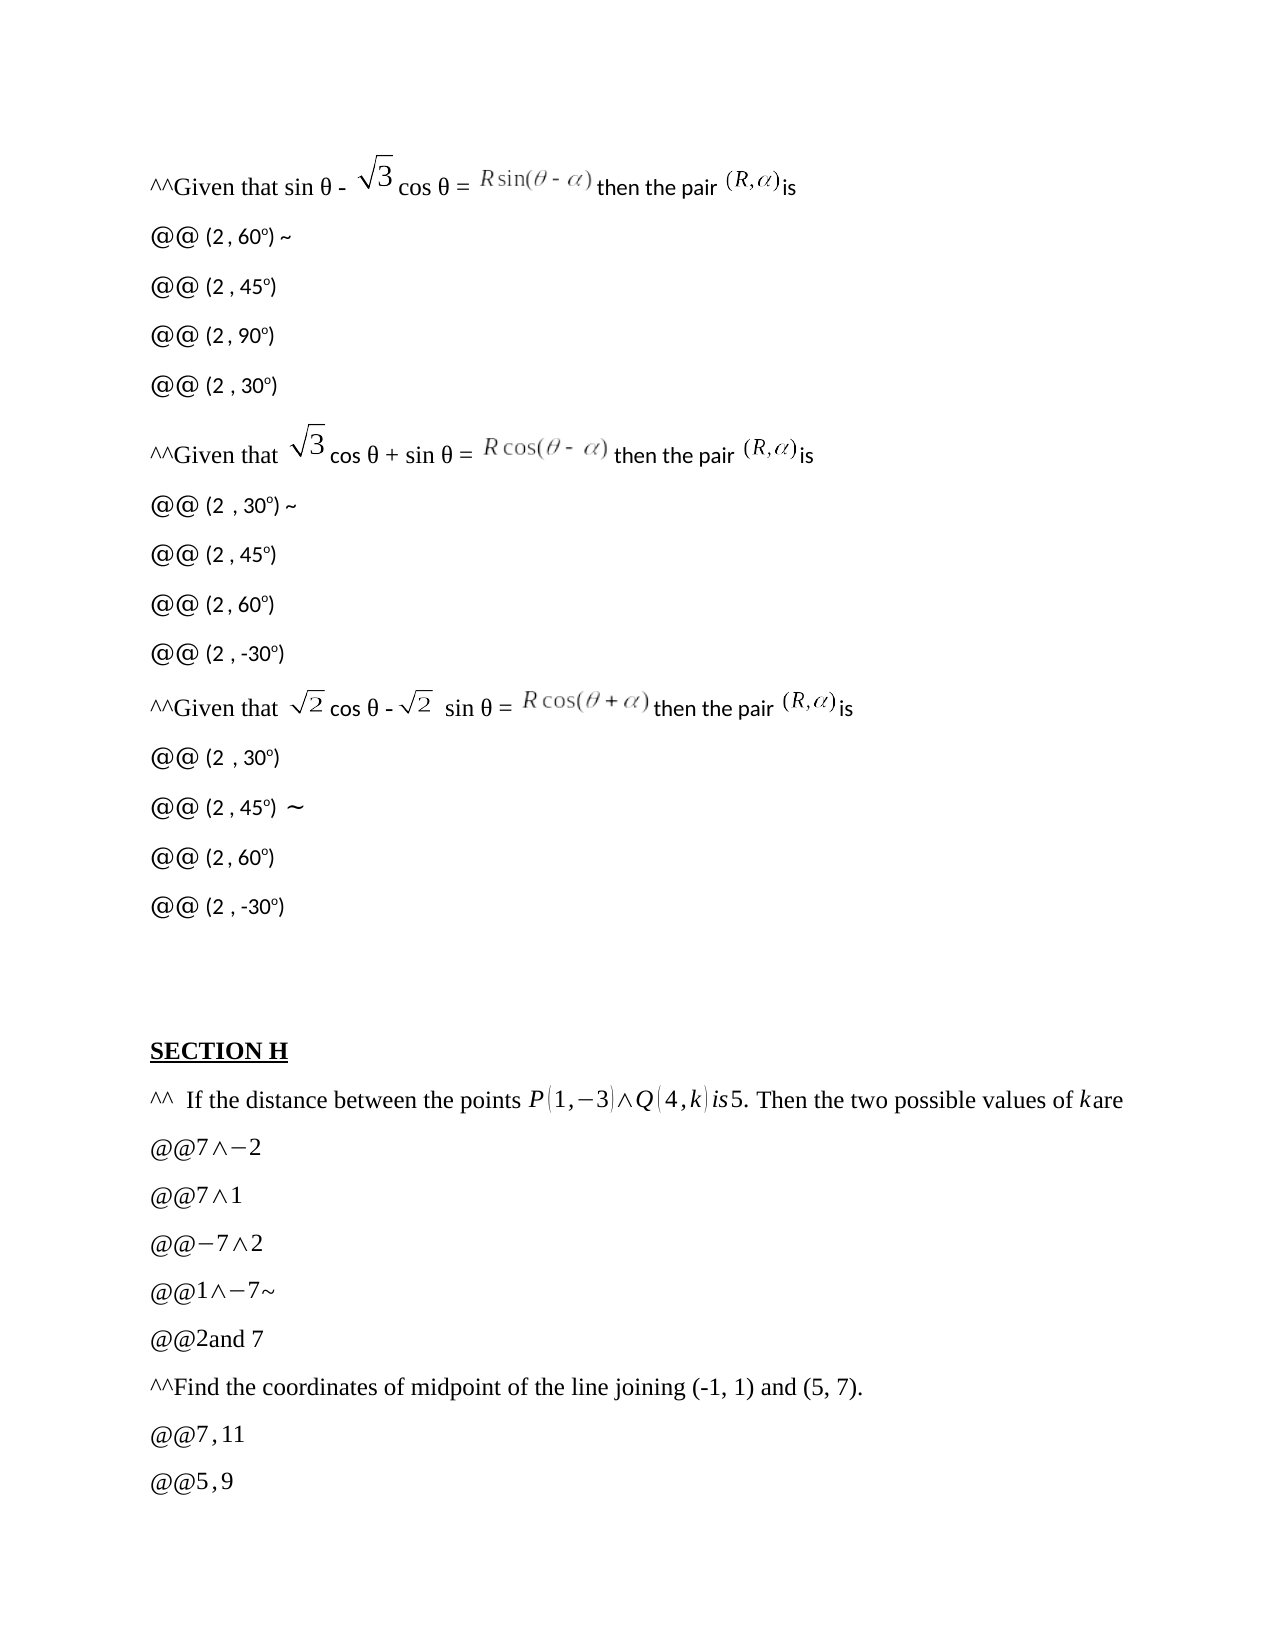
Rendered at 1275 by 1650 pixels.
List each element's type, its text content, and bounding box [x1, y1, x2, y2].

text ^^Given that cos θ + sin θ = then the pair is [150, 418, 1125, 469]
text @@ (2 , 30o) [150, 369, 1125, 399]
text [150, 150, 1125, 201]
text @@ (2 , 60o) [150, 840, 1125, 871]
text @@ (2 , 60o) [150, 587, 1125, 618]
text @@ [150, 1229, 1125, 1258]
text SECTION H [150, 1036, 1125, 1065]
text @@ (2 , -30o) [150, 890, 1125, 920]
text @@ (2 , 90o) [150, 319, 1125, 350]
text @@ (2 , 45o) [150, 269, 1125, 300]
text @@ (2 , 45o) [150, 538, 1125, 568]
text ^^Given that cos θ - sin θ = then the pair is [150, 687, 1125, 722]
text @@ [150, 1133, 1125, 1162]
text ^^Find the coordinates of midpoint of the line joining (-1, 1) and (5, 7). [150, 1372, 1125, 1401]
text @@ (2 , 60o) ~ [150, 220, 1125, 251]
text @@ (2 , -30o) [150, 637, 1125, 668]
text @@ (2 , 45o) ~ [150, 791, 1125, 821]
text @@ (2 , 30o) [150, 741, 1125, 772]
text @@ [150, 1181, 1125, 1210]
text @@and 7 [150, 1324, 1125, 1353]
text @@~ [150, 1277, 1125, 1305]
text @@ (2 , 30o) ~ [150, 488, 1125, 519]
text @@ [150, 1467, 1125, 1496]
text ^^ If the distance between the points Then the two possible values of are [150, 1084, 1125, 1114]
text @@ [150, 1420, 1125, 1448]
